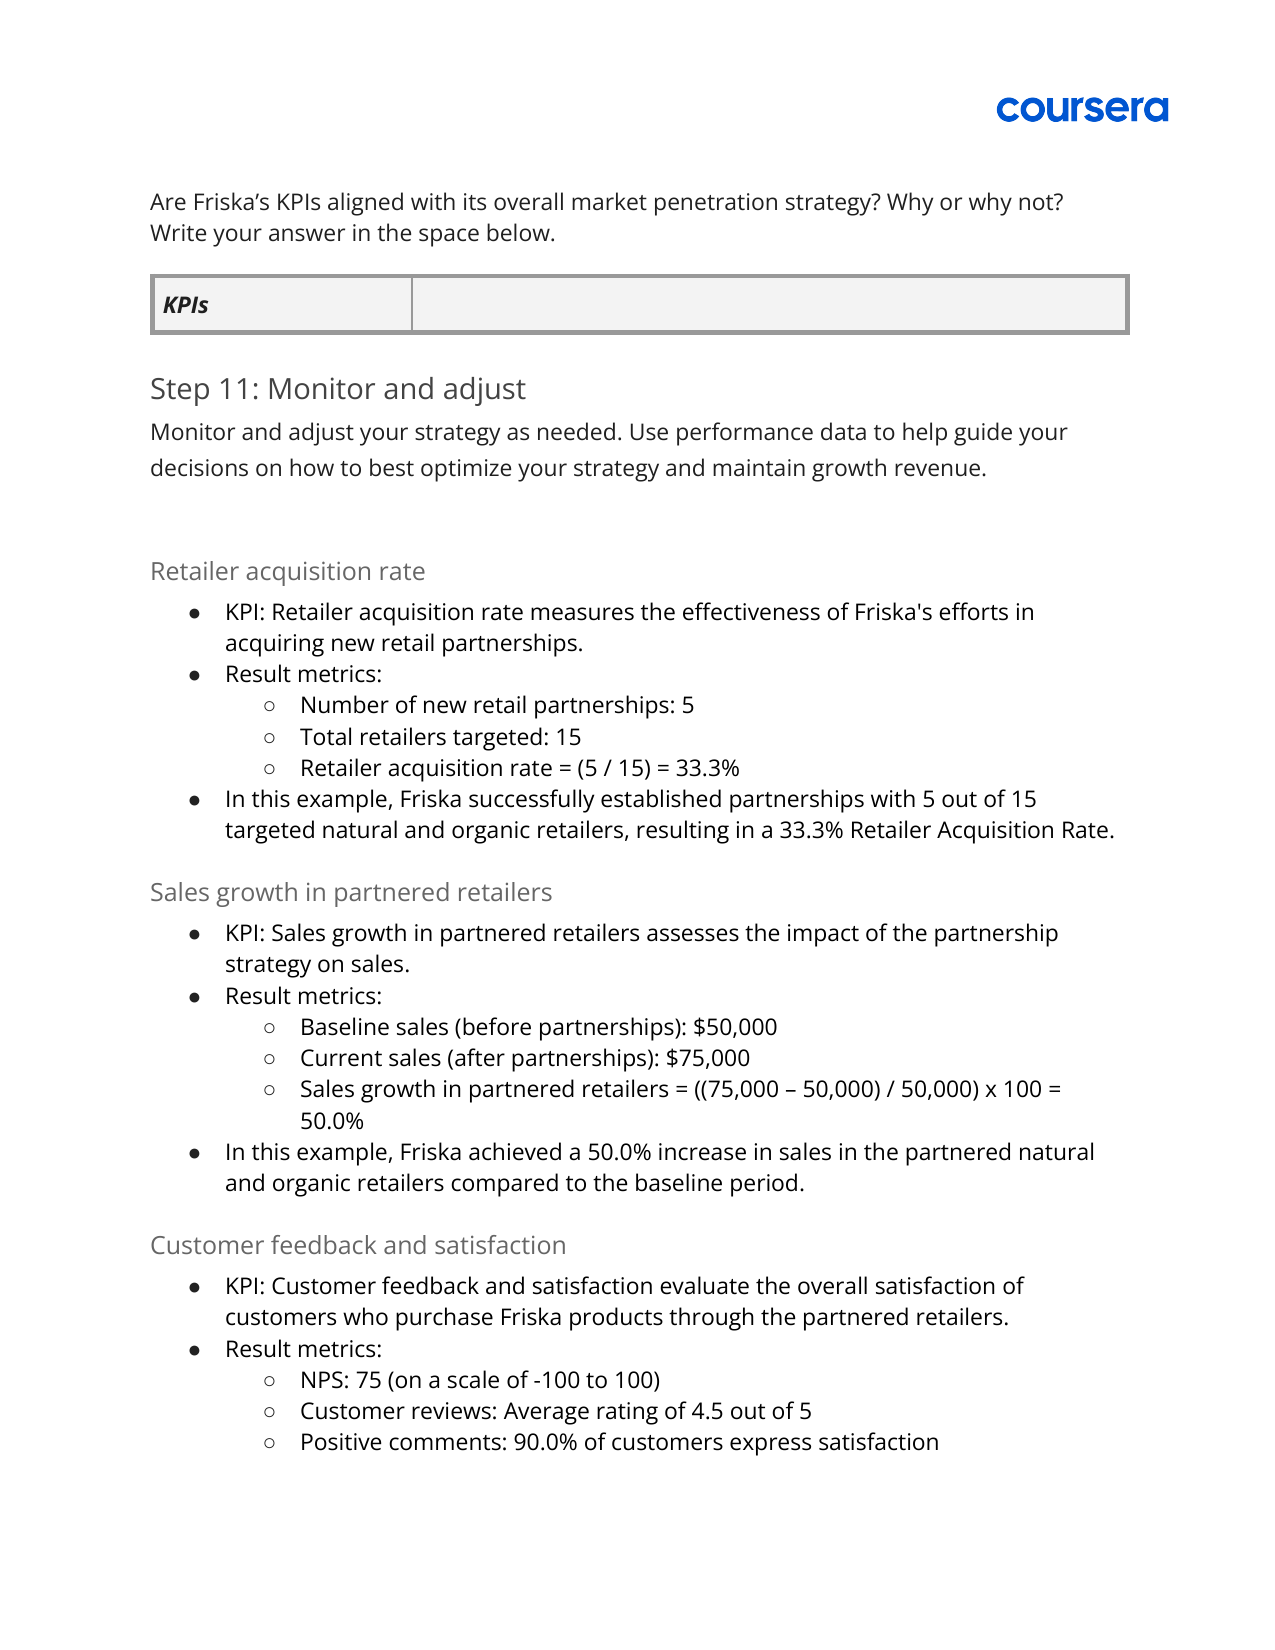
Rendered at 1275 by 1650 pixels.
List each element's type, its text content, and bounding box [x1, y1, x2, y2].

list Sales growth in partnered retailers = ((75,000 – 50,000) / 50,000) x 100 = 50.0% [262, 1073, 1125, 1136]
list Baseline sales (before partnerships): $50,000 [262, 1011, 1125, 1042]
subtitle Retailer acquisition rate [150, 553, 1125, 587]
subtitle Customer feedback and satisfaction [150, 1228, 1125, 1262]
picture [975, 75, 1190, 145]
list KPI: Customer feedback and satisfaction evaluate the overall satisfaction of customers who purchase Friska products through the partnered retailers. [187, 1270, 1125, 1332]
subtitle Sales growth in partnered retailers [150, 875, 1125, 909]
list Positive comments: 90.0% of customers express satisfaction [262, 1426, 1125, 1457]
text Are Friska’s KPIs aligned with its overall market penetration strategy? Why or why not? Write your answer in the space below. [150, 186, 1125, 248]
list Result metrics: [187, 1332, 1125, 1364]
text Monitor and adjust your strategy as needed. Use performance data to help guide your decisions on how to best optimize your strategy and maintain growth revenue. [150, 416, 1125, 483]
list Result metrics: [187, 658, 1125, 689]
table_header KPIs [155, 278, 411, 330]
list In this example, Friska successfully established partnerships with 5 out of 15 targeted natural and organic retailers, resulting in a 33.3% Retailer Acquisition Rate. [187, 783, 1125, 846]
list In this example, Friska achieved a 50.0% increase in sales in the partnered natural and organic retailers compared to the baseline period. [187, 1136, 1125, 1198]
list Current sales (after partnerships): $75,000 [262, 1042, 1125, 1073]
list Customer reviews: Average rating of 4.5 out of 5 [262, 1395, 1125, 1426]
subtitle Step 11: Monitor and adjust [150, 368, 1125, 408]
list NPS: 75 (on a scale of -100 to 100) [262, 1364, 1125, 1395]
list Retailer acquisition rate = (5 / 15) = 33.3% [262, 752, 1125, 783]
list KPI: Retailer acquisition rate measures the effectiveness of Friska's efforts in acquiring new retail partnerships. [187, 596, 1125, 658]
list Number of new retail partnerships: 5 [262, 689, 1125, 721]
table_header [413, 278, 1125, 330]
list Result metrics: [187, 980, 1125, 1011]
list KPI: Sales growth in partnered retailers assesses the impact of the partnership strategy on sales. [187, 917, 1125, 980]
list Total retailers targeted: 15 [262, 721, 1125, 752]
